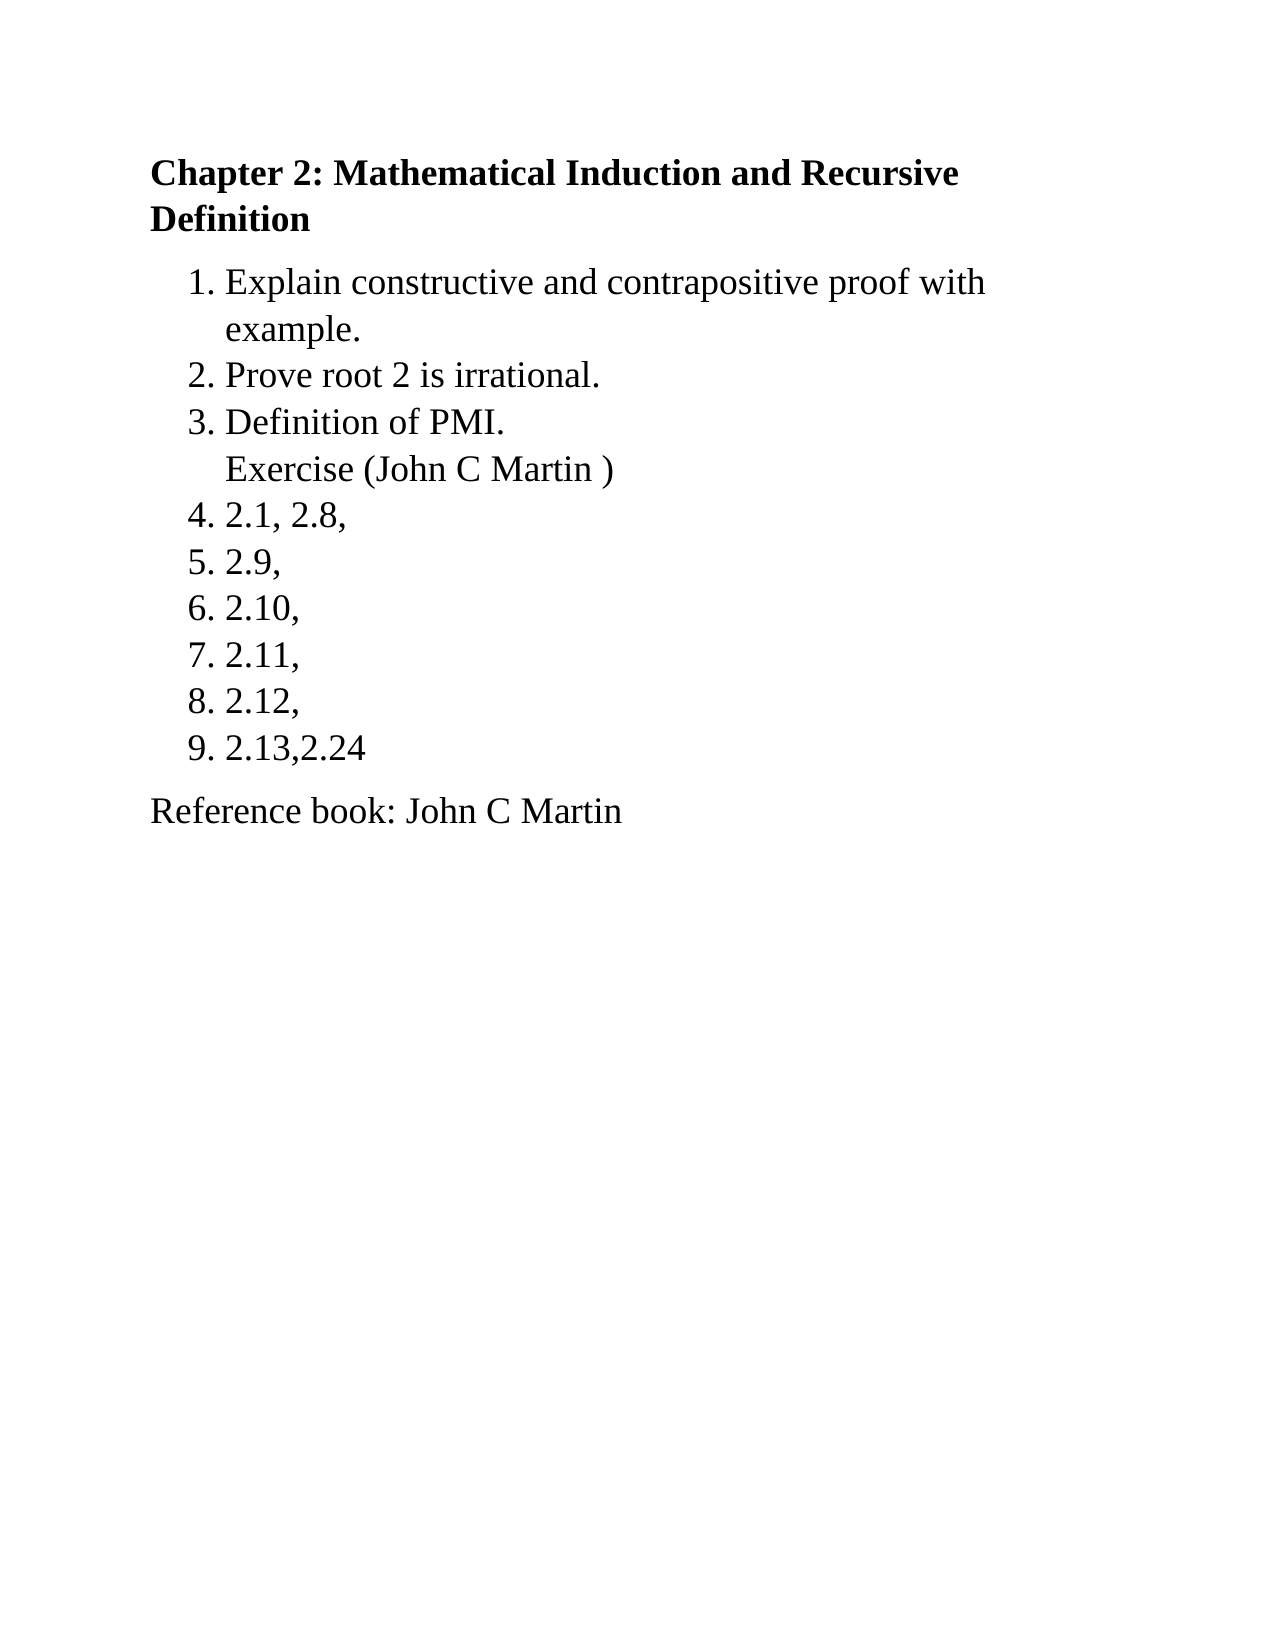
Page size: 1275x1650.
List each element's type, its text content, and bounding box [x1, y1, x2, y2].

list Explain constructive and contrapositive proof with example. [187, 260, 1125, 349]
list 2.12, [187, 679, 1125, 722]
list 2.9, [187, 539, 1125, 582]
list 2.1, 2.8, [187, 493, 1125, 536]
list Exercise (John C Martin ) [225, 446, 1125, 489]
list 2.11, [187, 632, 1125, 675]
list 2.10, [187, 586, 1125, 629]
list Prove root 2 is irrational. [187, 353, 1125, 396]
list Definition of PMI. [187, 399, 1125, 443]
list 2.13,2.24 [187, 725, 1125, 768]
text Chapter 2: Mathematical Induction and Recursive Definition [150, 150, 1125, 240]
text Reference book: John C Martin [150, 789, 1125, 832]
